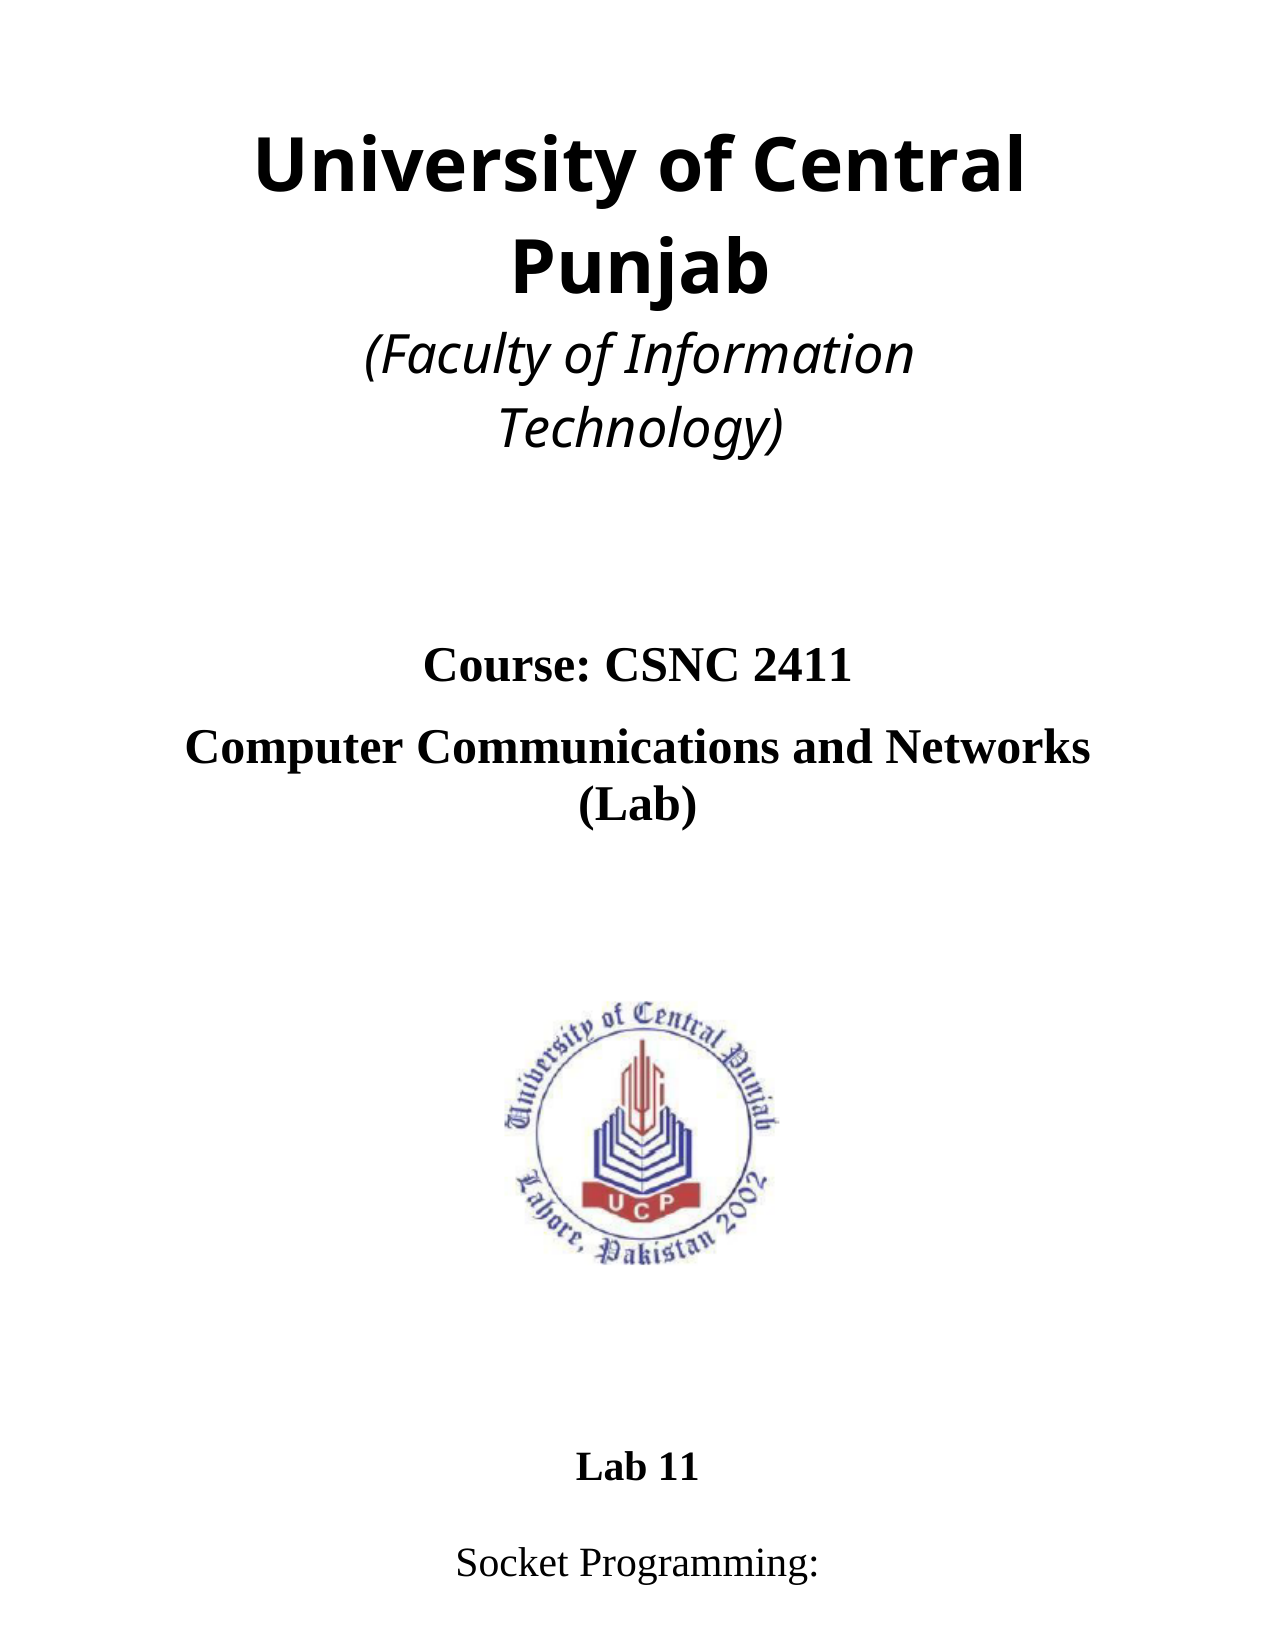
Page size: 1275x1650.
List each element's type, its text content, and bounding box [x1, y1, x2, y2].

text (Lab) [150, 774, 1125, 832]
picture [453, 967, 822, 1298]
text Computer Communications and Networks [150, 717, 1125, 774]
text Course: CSNC 2411 [150, 635, 1125, 693]
text Lab 11 [150, 1441, 1125, 1489]
text Socket Programming: [150, 1537, 1125, 1585]
